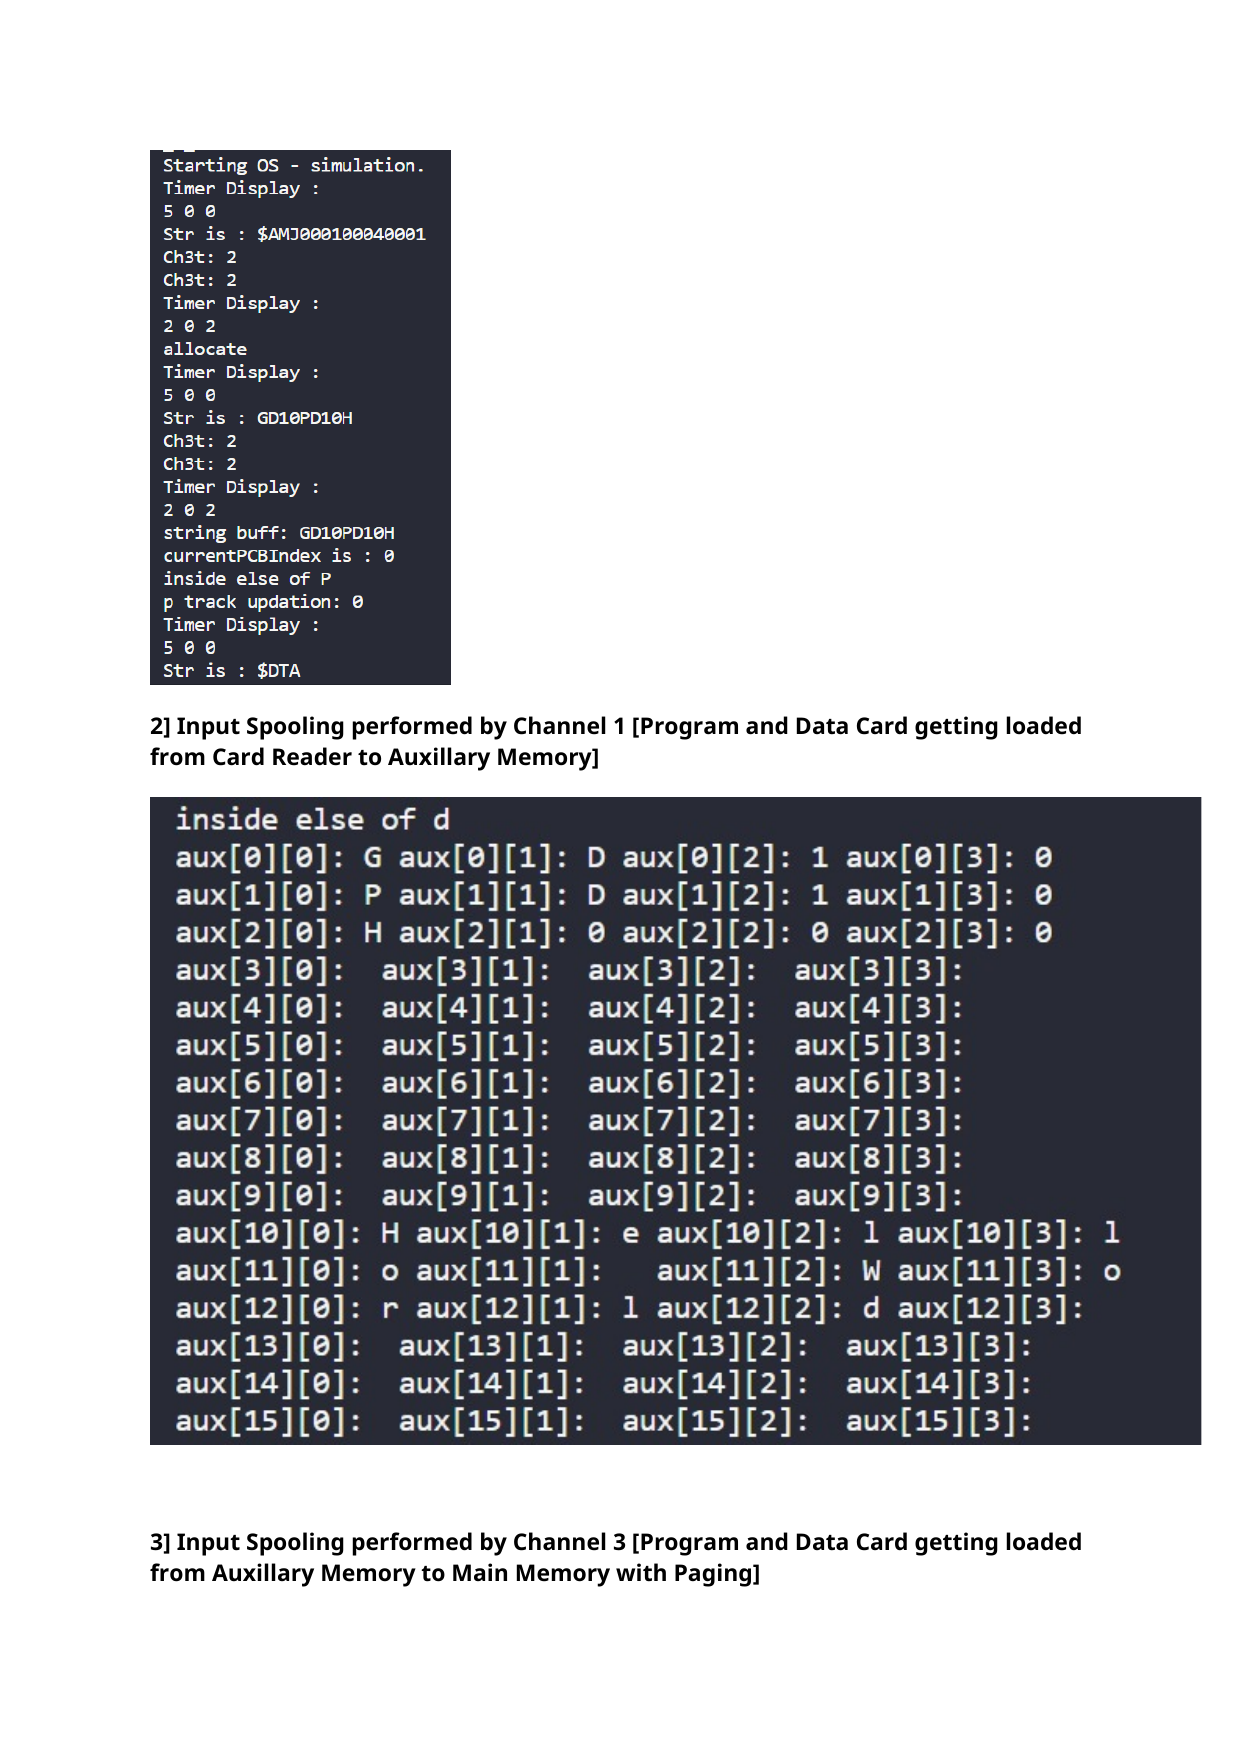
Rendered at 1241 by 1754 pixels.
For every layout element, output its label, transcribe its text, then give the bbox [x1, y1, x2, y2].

text 2] Input Spooling performed by Channel 1 [Program and Data Card getting loaded from Card Reader to Auxillary Memory] [599, 710, 1090, 772]
picture [150, 797, 1202, 1445]
picture [150, 150, 451, 685]
text 3] Input Spooling performed by Channel 3 [Program and Data Card getting loaded from Auxillary Memory to Main Memory with Paging] [761, 1526, 1090, 1588]
